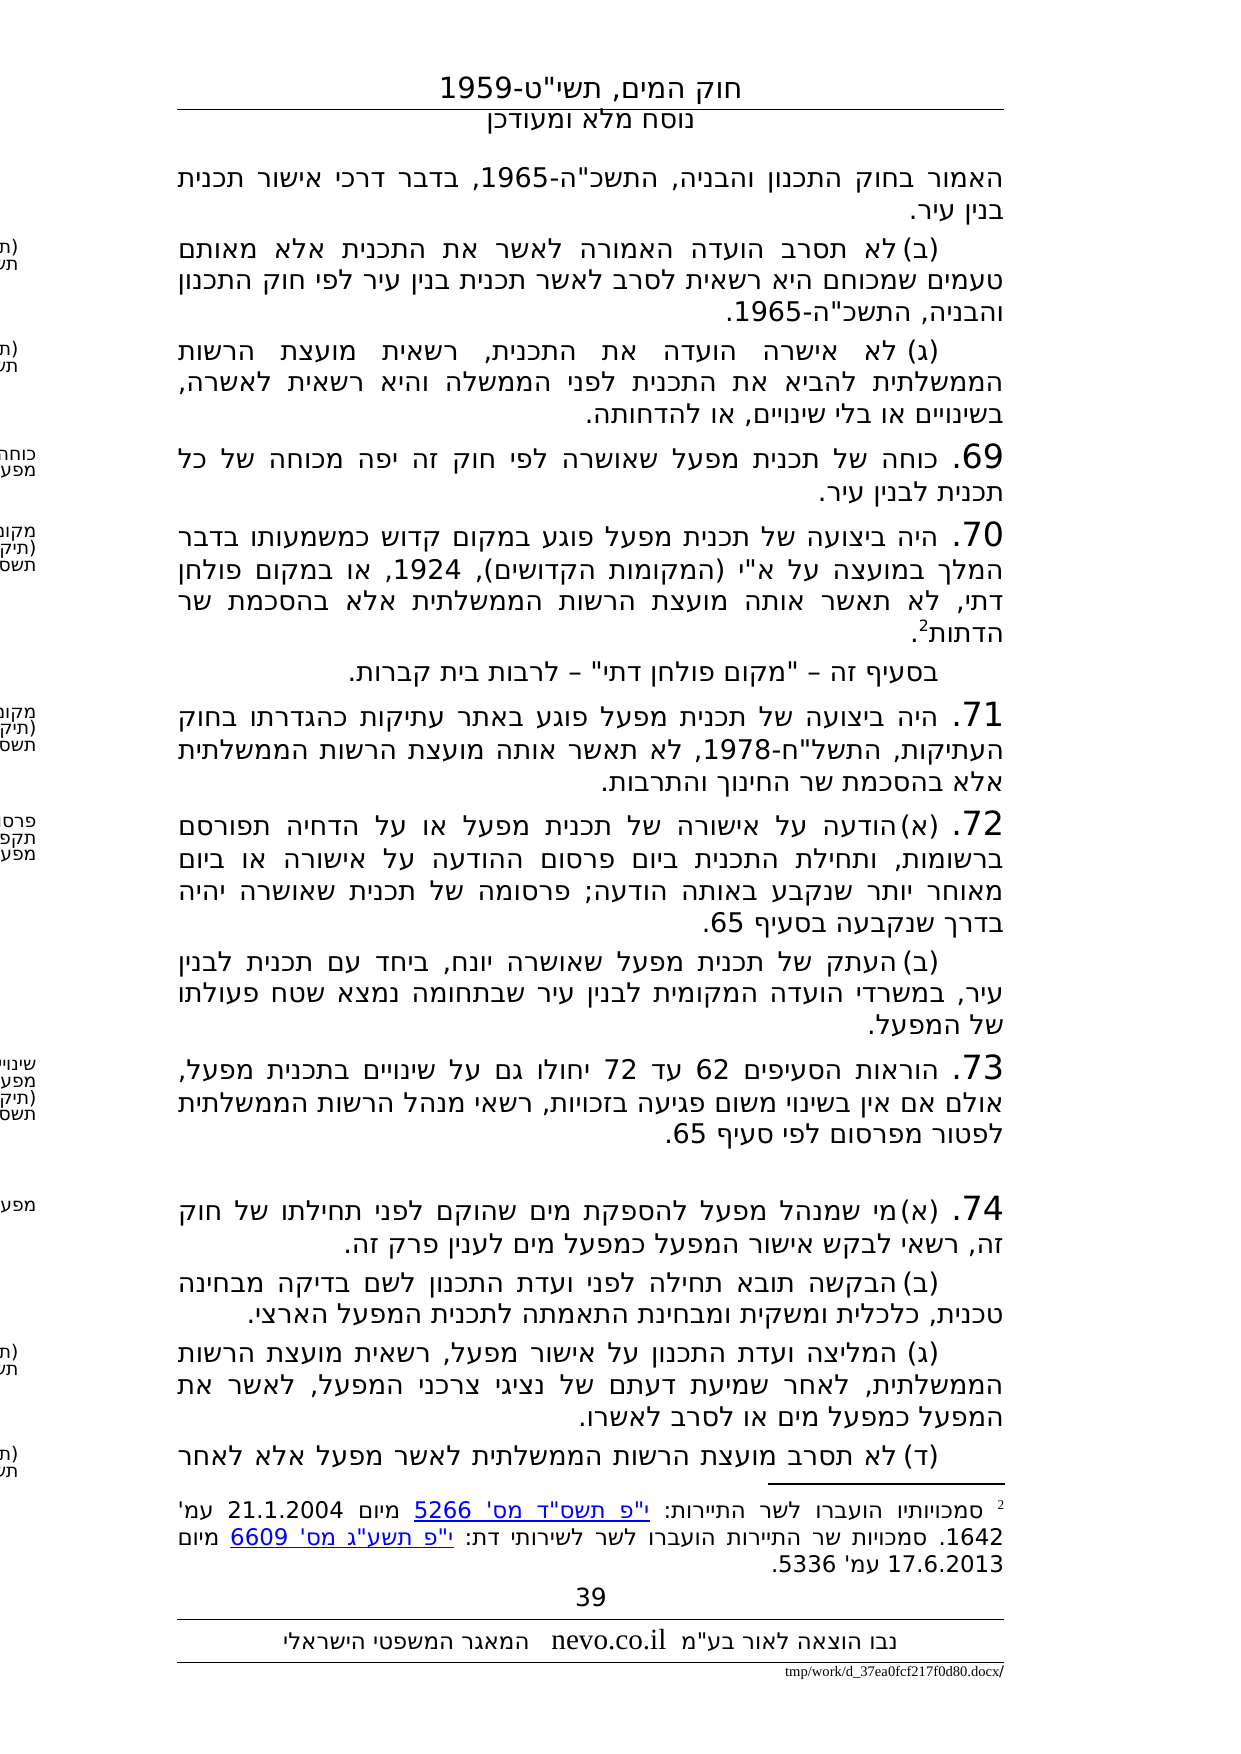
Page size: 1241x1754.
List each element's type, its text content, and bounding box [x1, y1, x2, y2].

text 70. היה ביצועה של תכנית מפעל פוגע במקום קדוש כמשמעותו בדבר המלך במועצה על א"י (המקומות הקדושים), 1924, או במקום פולחן דתי, לא תאשר אותה מועצת הרשות הממשלתית אלא בהסכמת שר הדתות. [177, 515, 1004, 649]
text (ב) העתק של תכנית מפעל שאושרה יונח, ביחד עם תכנית לבנין עיר, במשרדי הועדה המקומית לבנין עיר שבתחומה נמצא שטח פעולתו של המפעל. [177, 946, 1004, 1041]
text (ב) הבקשה תובא תחילה לפני ועדת התכנון לשם בדיקה מבחינה טכנית, כלכלית ומשקית ומבחינת התאמתה לתכנית המפעל הארצי. [177, 1267, 1004, 1330]
text 73. הוראות הסעיפים 62 עד 72 יחולו גם על שינויים בתכנית מפעל, אולם אם אין בשינוי משום פגיעה בזכויות, רשאי מנהל הרשות הממשלתית לפטור מפרסום לפי סעיף 65. [177, 1048, 1004, 1150]
text (ב) לא תסרב הועדה האמורה לאשר את התכנית אלא מאותם טעמים שמכוחם היא רשאית לסרב לאשר תכנית בנין עיר לפי חוק התכנון והבניה, התשכ"ה-1965. [177, 233, 1004, 328]
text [177, 162, 1004, 226]
text (ג) המליצה ועדת התכנון על אישור מפעל, רשאית מועצת הרשות הממשלתית, לאחר שמיעת דעתם של נציגי צרכני המפעל, לאשר את המפעל כמפעל מים או לסרב לאשרו. [177, 1338, 1004, 1432]
text 74. (א) מי שמנהל מפעל להספקת מים שהוקם לפני תחילתו של חוק זה, רשאי לבקש אישור המפעל כמפעל מים לענין פרק זה. [177, 1189, 1004, 1259]
text 72. (א) הודעה על אישורה של תכנית מפעל או על הדחיה תפורסם ברשומות, ותחילת התכנית ביום פרסום ההודעה על אישורה או ביום מאוחר יותר שנקבע באותה הודעה; פרסומה של תכנית שאושרה יהיה בדרך שנקבעה בסעיף 65. [177, 805, 1004, 938]
text (ג) לא אישרה הועדה את התכנית, רשאית מועצת הרשות הממשלתית להביא את התכנית לפני הממשלה והיא רשאית לאשרה, בשינויים או בלי שינויים, או להדחותה. [177, 335, 1004, 430]
text 71. היה ביצועה של תכנית מפעל פוגע באתר עתיקות כהגדרתו בחוק העתיקות, התשל"ח-1978, לא תאשר אותה מועצת הרשות הממשלתית אלא בהסכמת שר החינוך והתרבות. [177, 695, 1004, 797]
text בסעיף זה – "מקום פולחן דתי" – לרבות בית קברות. [177, 656, 1004, 688]
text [177, 1440, 1004, 1471]
text 69. כוחה של תכנית מפעל שאושרה לפי חוק זה יפה מכוחה של כל תכנית לבנין עיר. [177, 437, 1004, 508]
